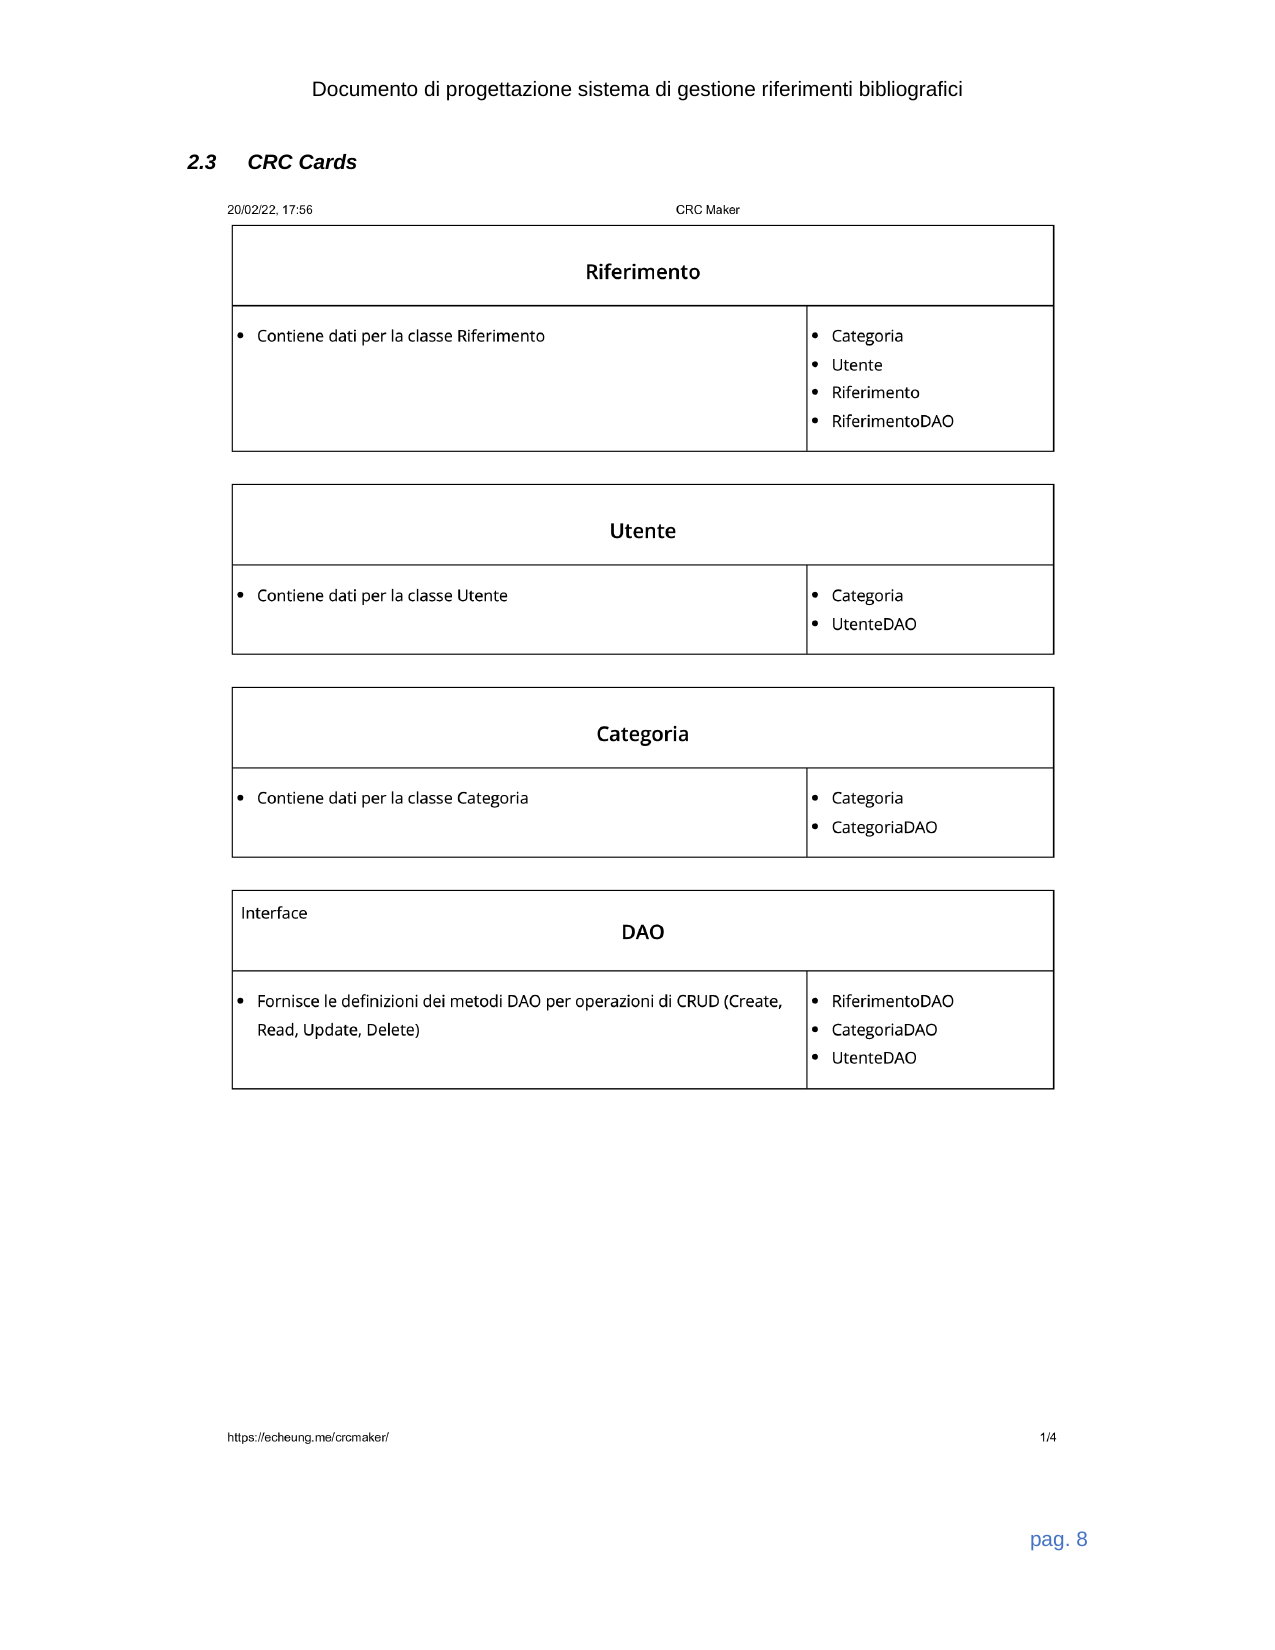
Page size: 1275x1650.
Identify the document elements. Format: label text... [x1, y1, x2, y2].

subtitle CRC Cards [187, 150, 1087, 174]
picture [187, 180, 1097, 1467]
